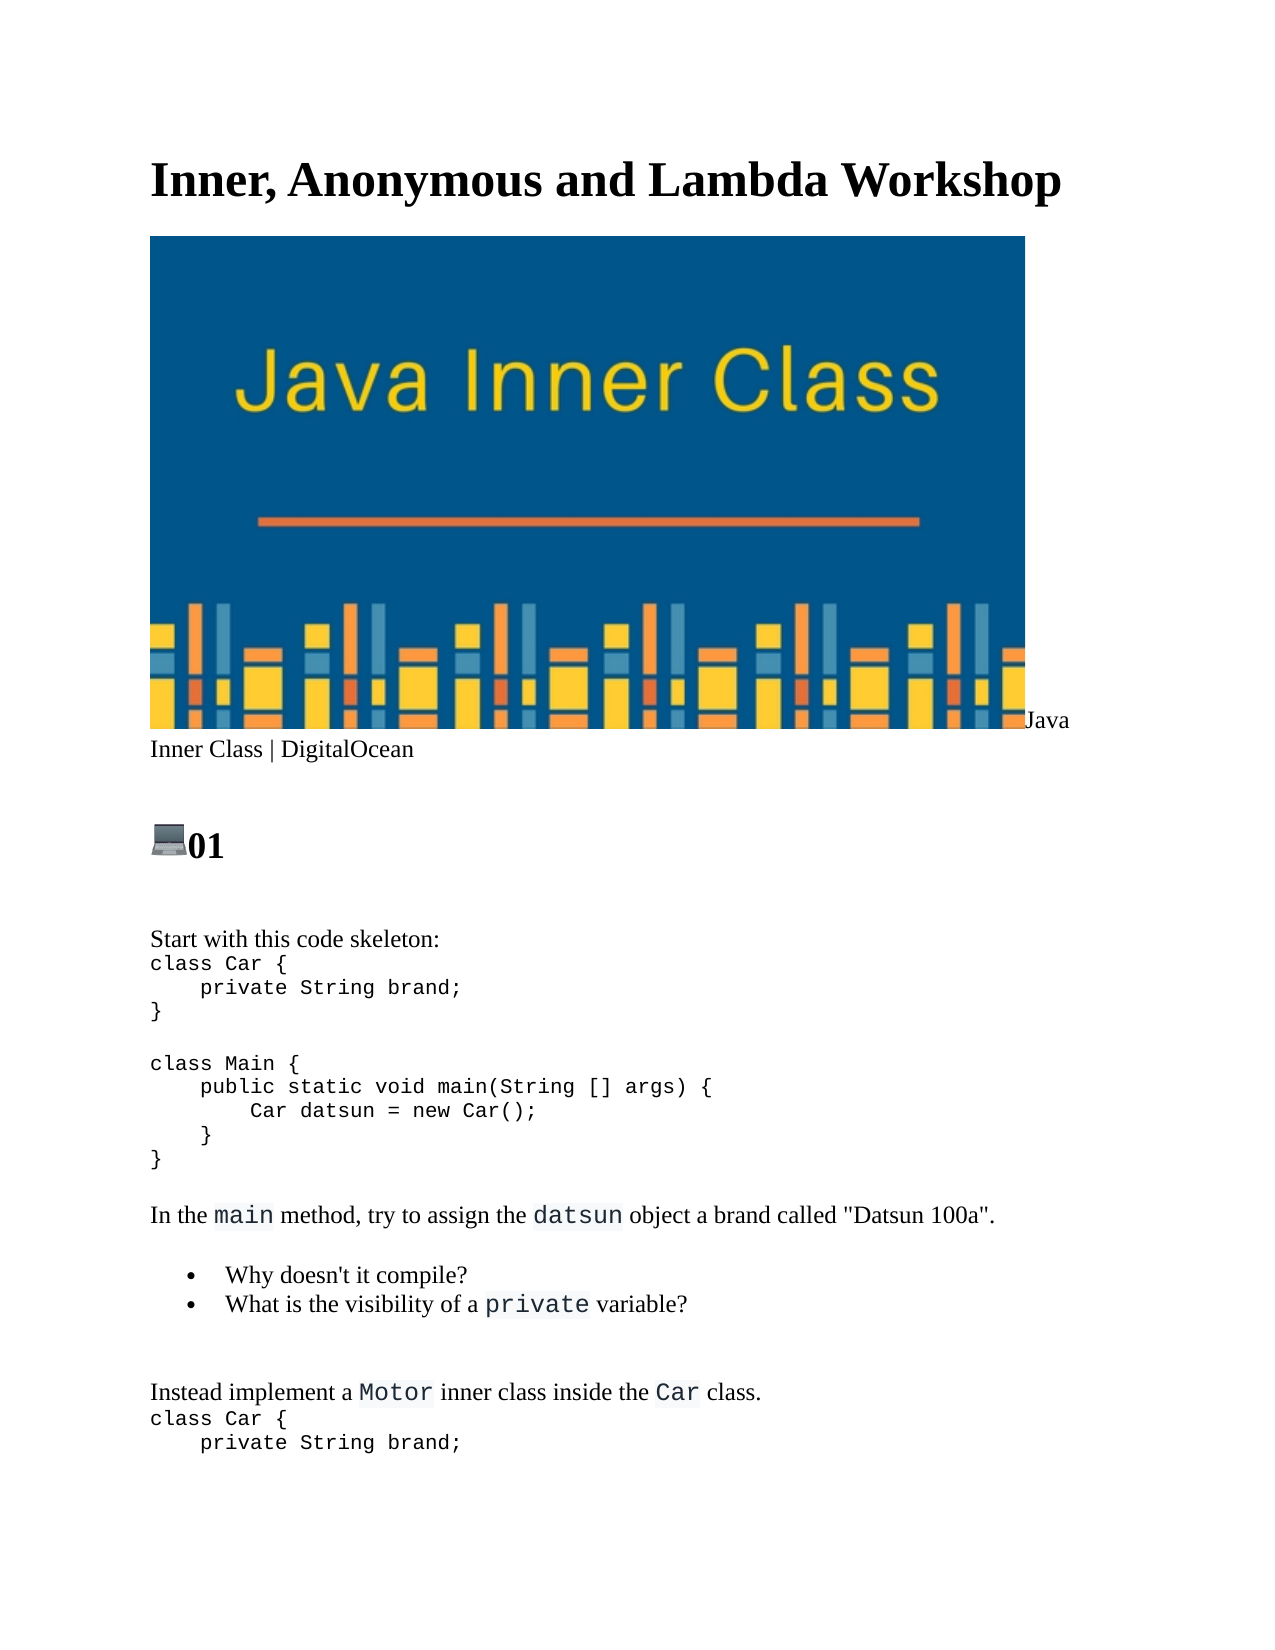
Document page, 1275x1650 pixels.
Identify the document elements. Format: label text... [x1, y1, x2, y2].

text Start with this code skeleton: [150, 924, 1125, 953]
text class Car { [150, 1408, 1125, 1432]
text private String brand; [150, 1432, 1125, 1456]
text } [150, 1001, 1125, 1024]
text Car datsun = new Car(); [150, 1100, 1125, 1124]
text Instead implement a Motor inner class inside the Car class. [150, 1377, 1125, 1408]
text public static void main(String [] args) { [150, 1077, 1125, 1100]
text } [150, 1147, 1125, 1171]
text Inner, Anonymous and Lambda Workshop [150, 150, 1125, 207]
picture [150, 236, 1025, 729]
text class Car { [150, 953, 1125, 977]
list What is the visibility of a private variable? [187, 1289, 1125, 1319]
text private String brand; [150, 977, 1125, 1001]
text } [150, 1124, 1125, 1147]
text 01 [150, 821, 1125, 867]
text class Main { [150, 1053, 1125, 1077]
picture [150, 821, 188, 859]
text In the main method, try to assign the datsun object a brand called "Datsun 100a". [150, 1200, 1125, 1231]
list Why doesn't it compile? [187, 1260, 1125, 1289]
